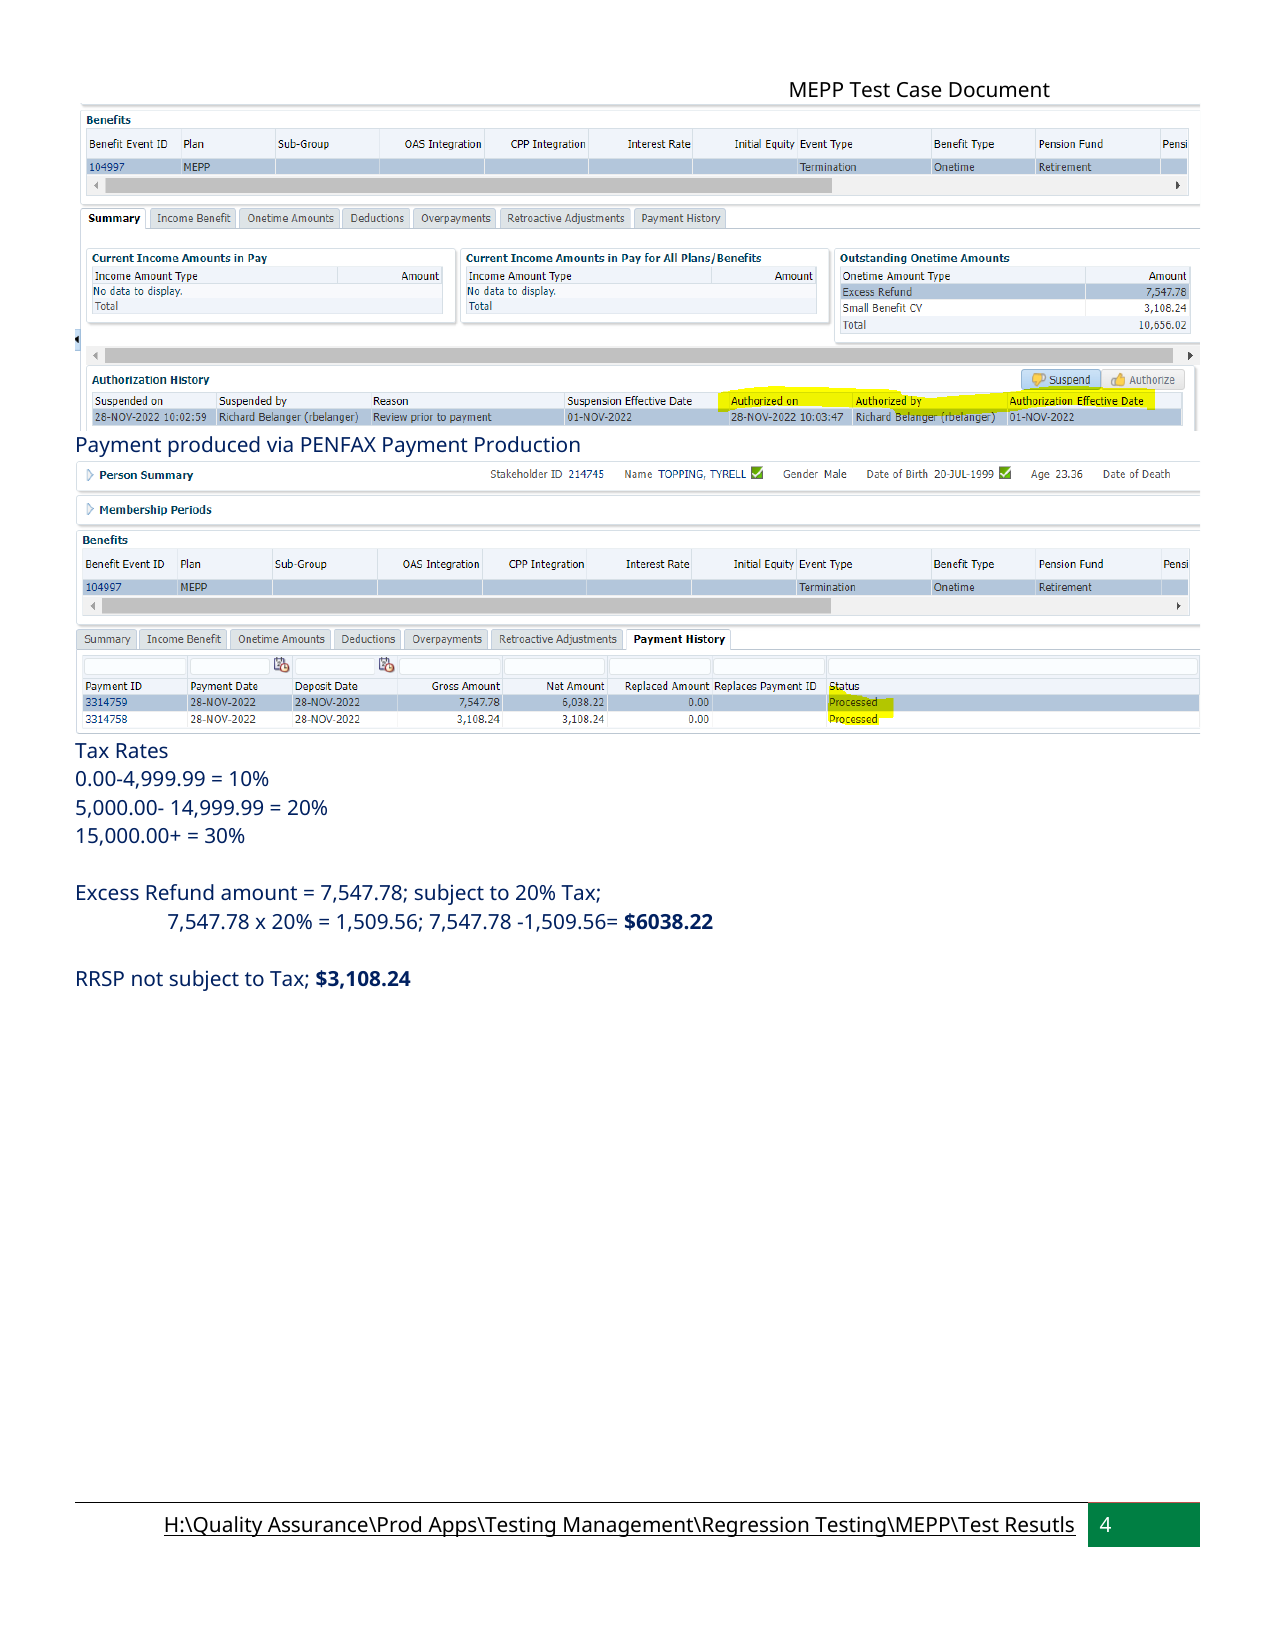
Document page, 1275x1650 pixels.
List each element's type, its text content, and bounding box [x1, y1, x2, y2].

text 0.00-4,999.99 = 10% [75, 764, 1200, 793]
text Excess Refund amount = 7,547.78; subject to 20% Tax; [75, 878, 1200, 907]
text 5,000.00- 14,999.99 = 20% [75, 793, 1200, 821]
text Tax Rates [75, 737, 1200, 764]
text 15,000.00+ = 30% [75, 821, 1200, 850]
picture [75, 458, 1200, 737]
text 7,547.78 x 20% = 1,509.56; 7,547.78 -1,509.56= $6038.22 [75, 907, 1200, 935]
text Payment produced via PENFAX Payment Production [75, 431, 1200, 458]
picture [75, 103, 1200, 431]
text RRSP not subject to Tax; $3,108.24 [75, 964, 1200, 992]
